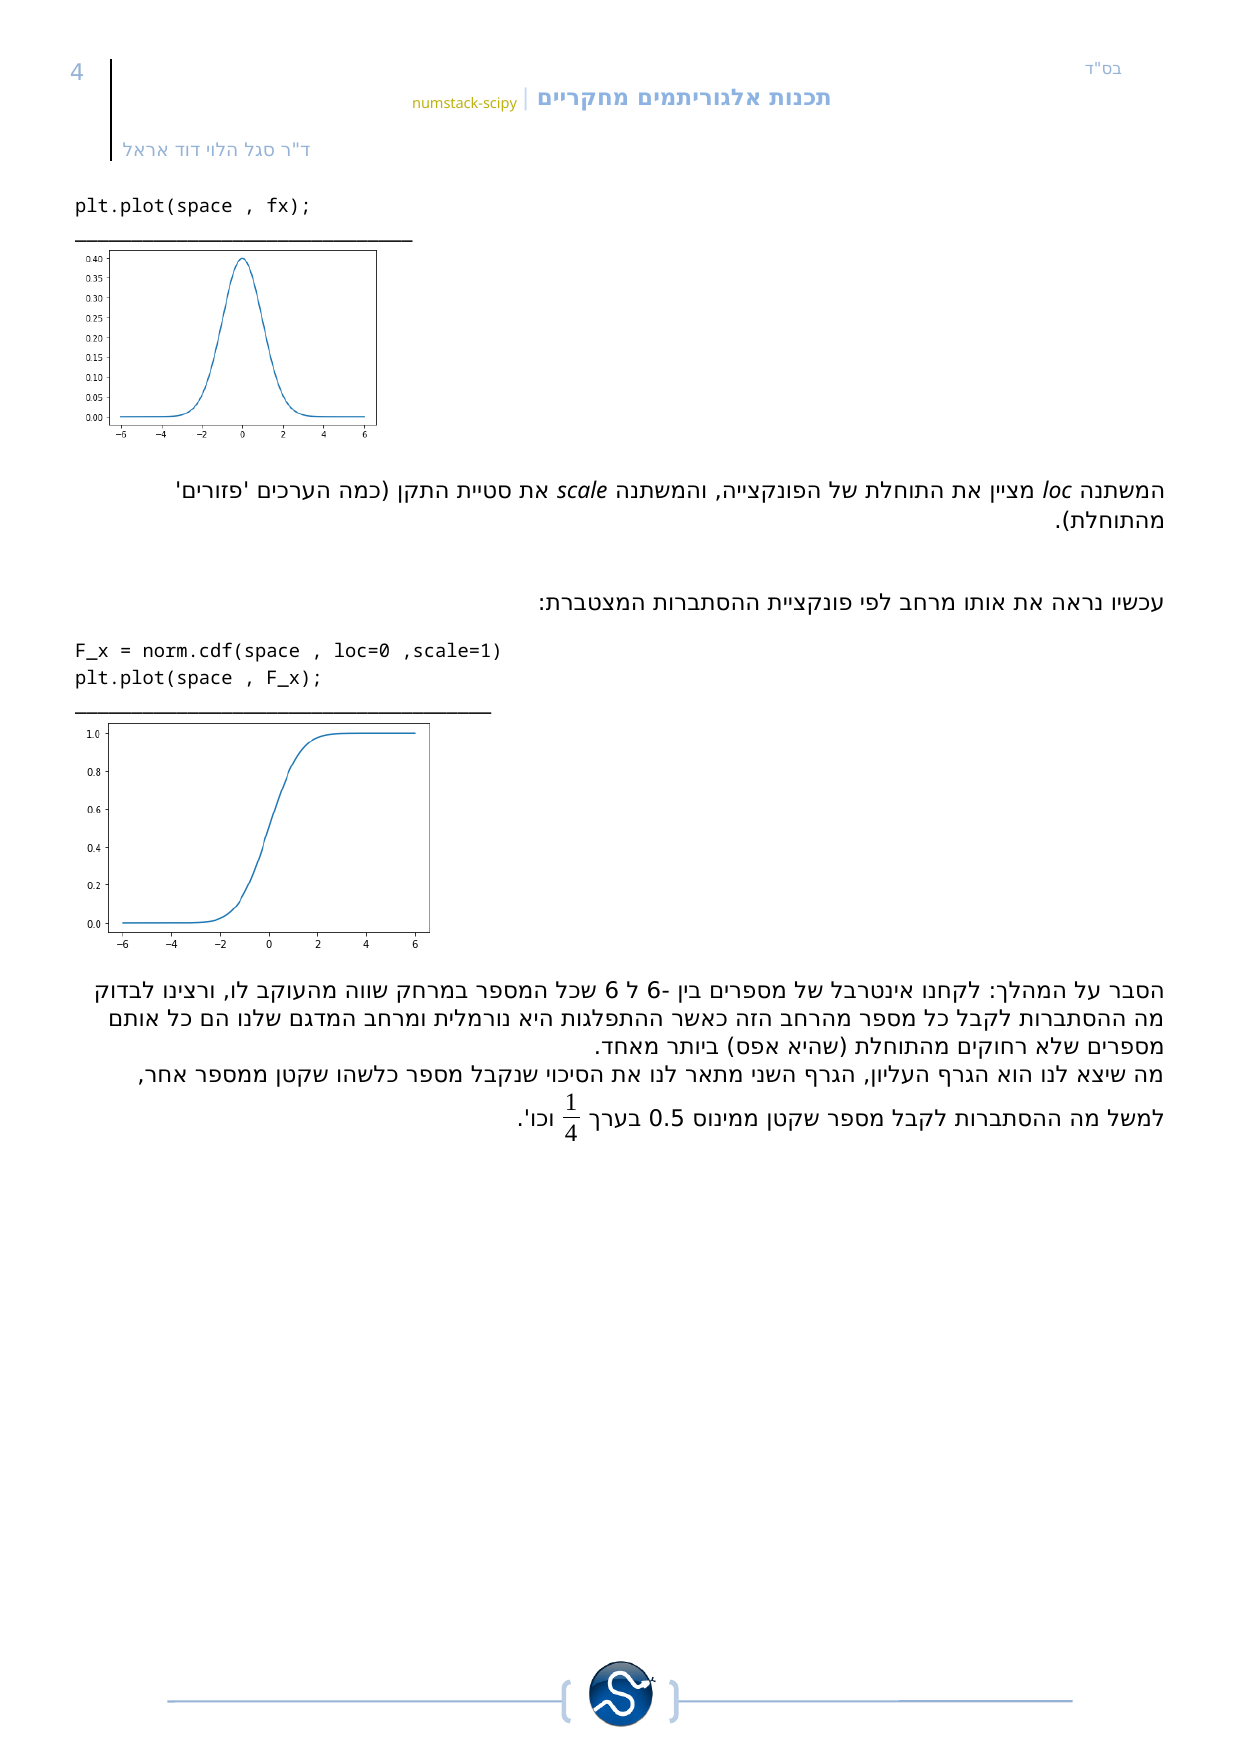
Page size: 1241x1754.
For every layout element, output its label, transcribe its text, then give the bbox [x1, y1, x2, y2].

text המשתנה loc מציין את התוחלת של הפונקצייה, והמשתנה scale את סטיית התקן (כמה הערכים 'פזורים' מהתוחלת). [75, 446, 1165, 566]
picture [574, 1646, 669, 1741]
text הסבר על המהלך: לקחנו אינטרבל של מספרים בין -6 ל 6 שכל המספר במרחק שווה מהעוקב לו, ורצינו לבדוק מה ההסתברות לקבל כל מספר מהרחב הזה כאשר ההתפלגות היא נורמלית ומרחב המדגם שלנו הם כל אותם מספרים שלא רחוקים מהתוחלת (שהיא אפס) ביותר מאחד. מה שיצא לנו הוא הגרף העליון, הגרף השני מתאר לנו את הסיכוי שנקבל מספר כלשהו שקטן ממספר אחר, למשל מה ההסתברות לקבל מספר שקטן ממינוס 0.5 בערך וכו'. [75, 977, 1165, 1181]
text plt.plot(space , fx); ______________________________ [75, 192, 1165, 445]
text עכשיו נראה את אותו מרחב לפי פונקציית ההסתברות המצטברת: [75, 589, 1165, 615]
picture [75, 718, 453, 955]
picture [75, 246, 385, 445]
